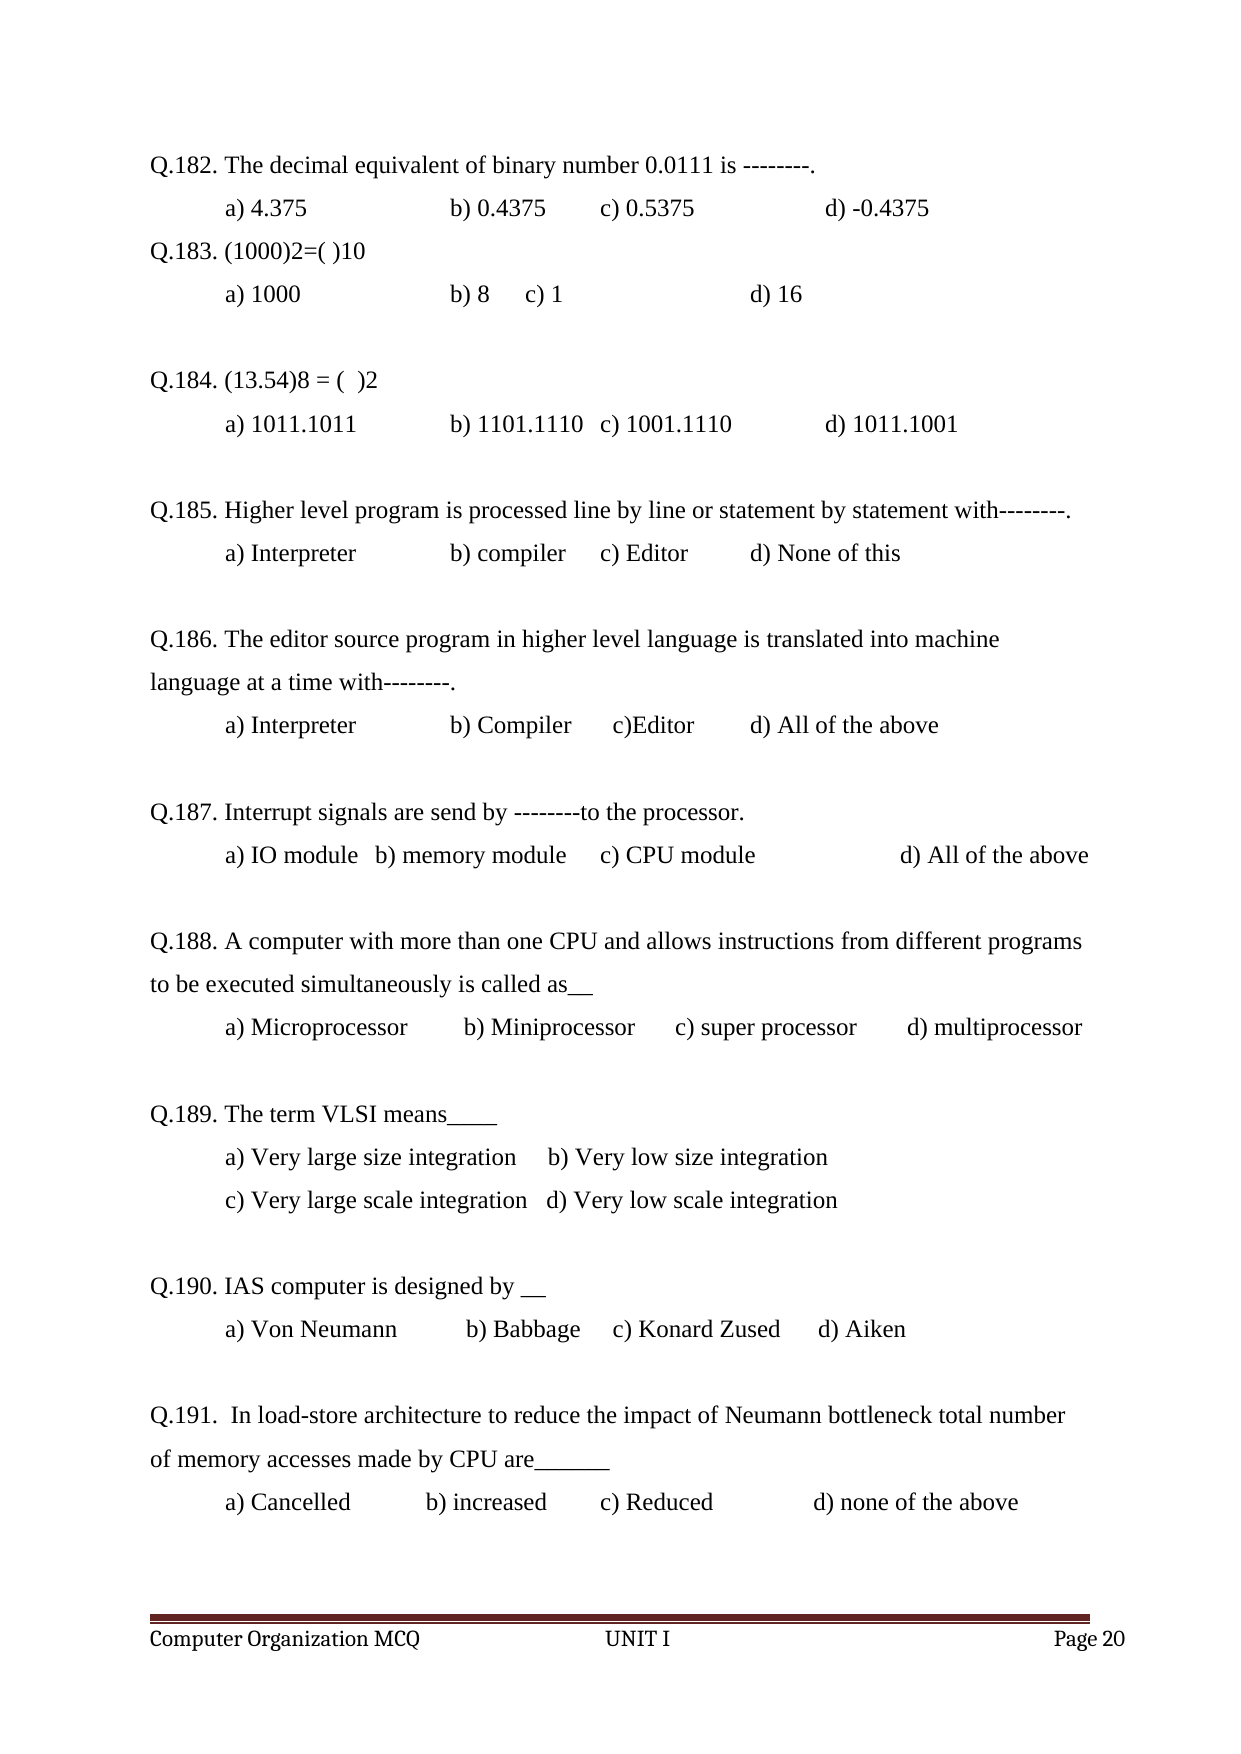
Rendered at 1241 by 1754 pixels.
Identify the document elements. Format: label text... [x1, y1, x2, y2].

text Q.182. The decimal equivalent of binary number 0.0111 is --------. [150, 150, 1090, 179]
text a) 1000 b) 8 c) 1 d) 16 [150, 279, 1090, 308]
text Q.189. The term VLSI means____ [150, 1099, 1090, 1127]
text Q.186. The editor source program in higher level language is translated into machine language at a time with--------. [150, 624, 1090, 696]
text Q.184. (13.54)8 = ( )2 [150, 366, 1090, 394]
text a) 4.375 b) 0.4375 c) 0.5375 d) -0.4375 [150, 193, 1090, 222]
text Q.190. IAS computer is designed by __ [150, 1271, 1090, 1300]
text Q.187. Interrupt signals are send by --------to the processor. [150, 797, 1090, 826]
text a) Von Neumann b) Babbage c) Konard Zused d) Aiken [150, 1314, 1090, 1343]
text a) Interpreter b) compiler c) Editor d) None of this [150, 538, 1090, 567]
text Q.183. (1000)2=( )10 [150, 236, 1090, 265]
text Q.188. A computer with more than one CPU and allows instructions from different programs to be executed simultaneously is called as__ [150, 926, 1090, 998]
text a) Microprocessor b) Miniprocessor c) super processor d) multiprocessor [150, 1012, 1090, 1041]
text Q.191. In load-store architecture to reduce the impact of Neumann bottleneck total number of memory accesses made by CPU are______ [150, 1401, 1090, 1472]
text a) Cancelled b) increased c) Reduced d) none of the above [150, 1487, 1090, 1516]
text a) Interpreter b) Compiler c)Editor d) All of the above [150, 711, 1090, 739]
text Q.185. Higher level program is processed line by line or statement by statement with--------. [150, 495, 1090, 524]
text a) IO module b) memory module c) CPU module d) All of the above [150, 840, 1090, 869]
text a) 1011.1011 b) 1101.1110 c) 1001.1110 d) 1011.1001 [150, 409, 1090, 437]
text c) Very large scale integration d) Very low scale integration [150, 1185, 1090, 1214]
text a) Very large size integration b) Very low size integration [150, 1142, 1090, 1171]
